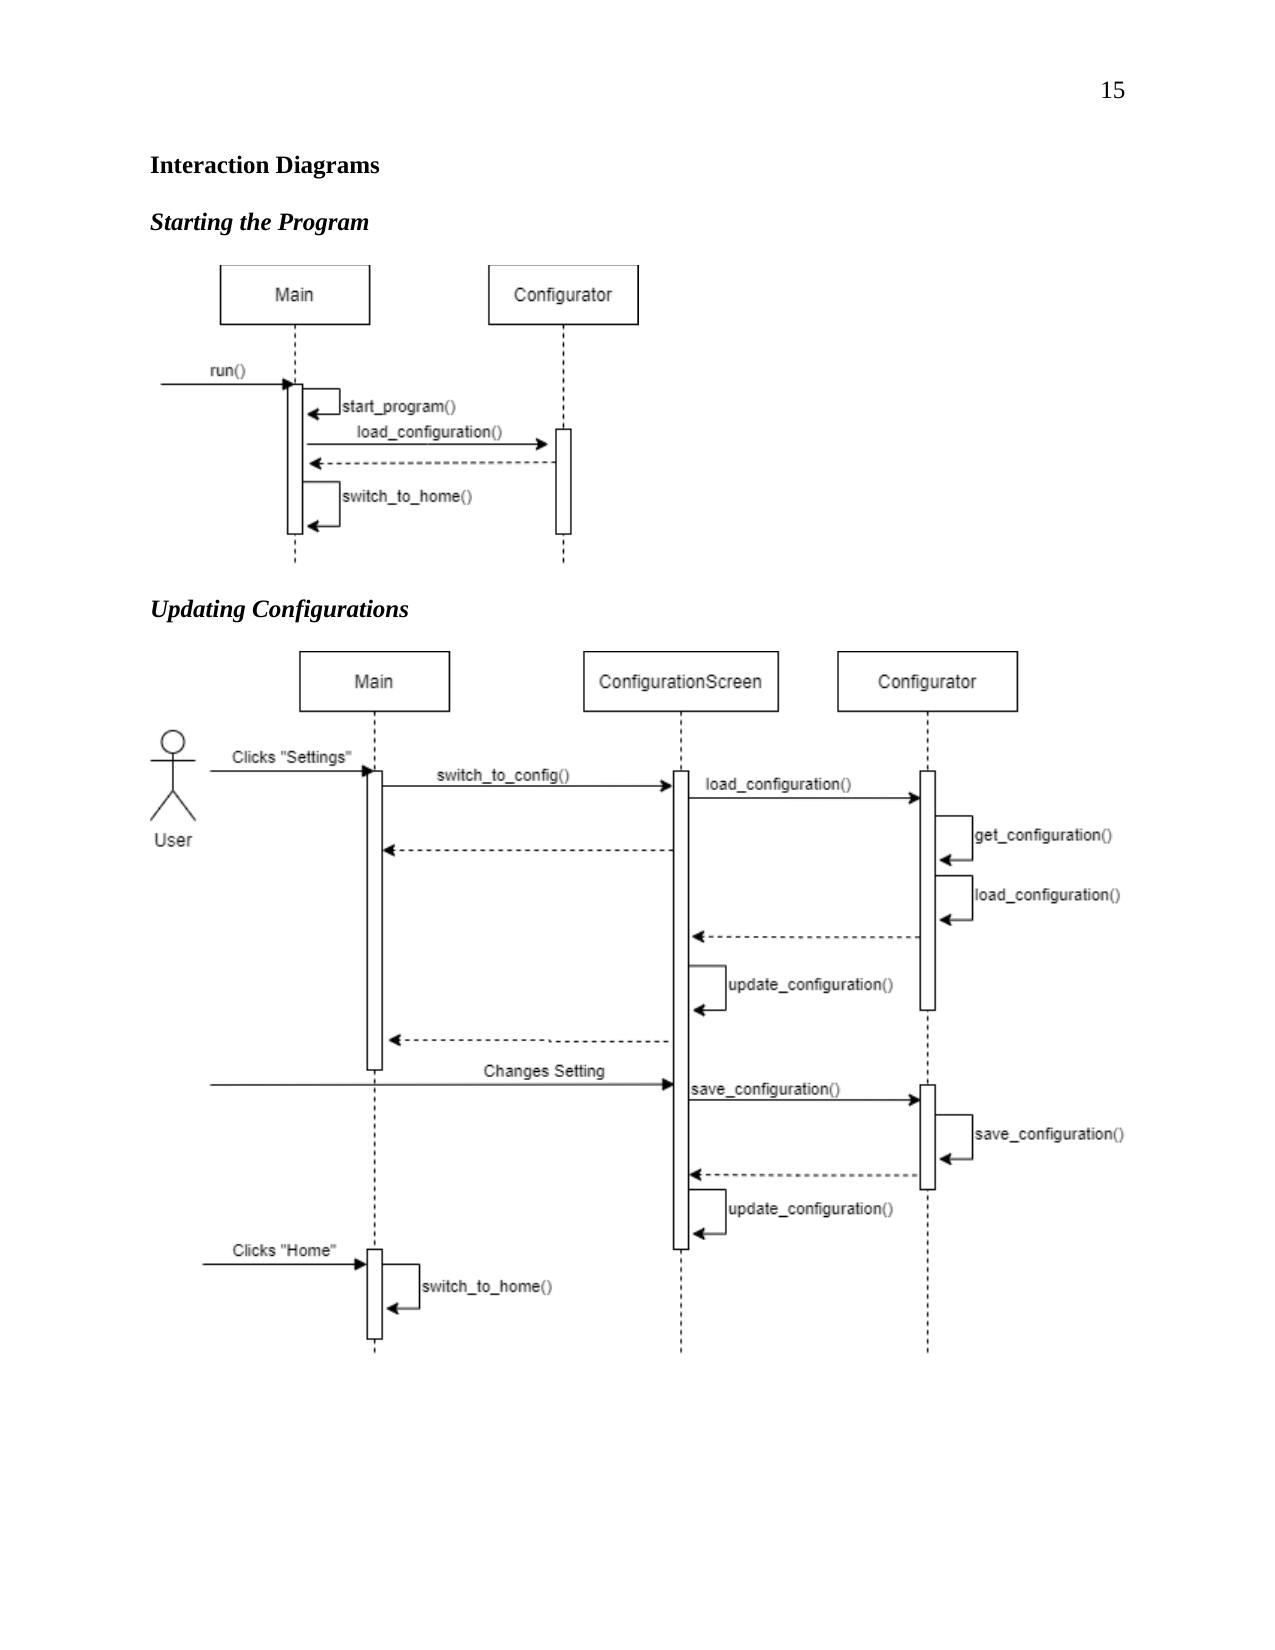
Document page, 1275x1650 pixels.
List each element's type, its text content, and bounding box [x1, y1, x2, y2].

subtitle Interaction Diagrams [150, 150, 1125, 179]
subtitle Updating Configurations [150, 594, 1125, 622]
picture [150, 265, 639, 565]
picture [150, 651, 1125, 1355]
subtitle Starting the Program [150, 207, 1125, 236]
